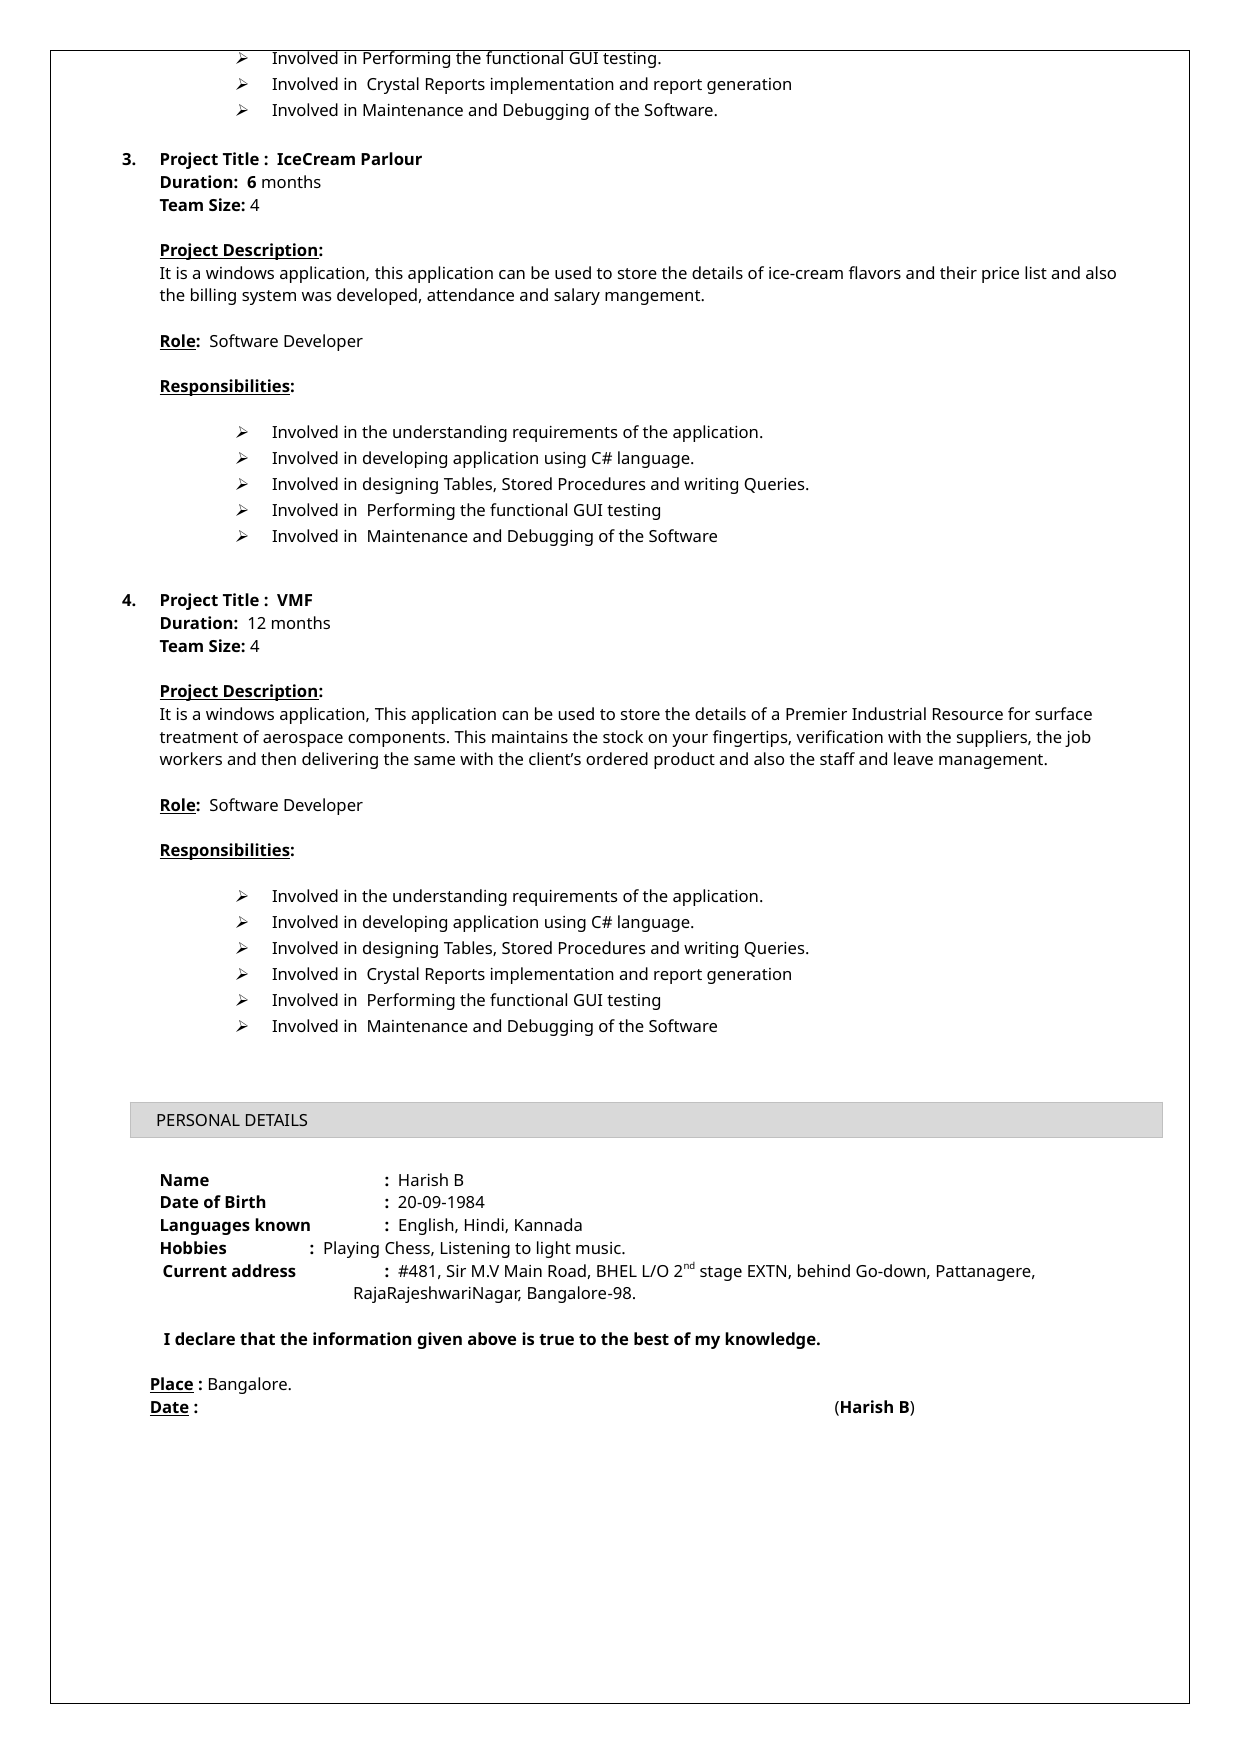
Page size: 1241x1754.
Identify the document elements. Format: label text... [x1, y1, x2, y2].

list Involved in developing application using C# language. [234, 446, 1146, 469]
list Project Title : IceCream Parlour [122, 148, 1146, 170]
text Responsibilities: [84, 375, 1146, 397]
text Project Description: [84, 680, 1146, 702]
text Place : Bangalore. [84, 1373, 1146, 1395]
list Involved in the understanding requirements of the application. [234, 884, 1146, 907]
list Involved in Crystal Reports implementation and report generation [234, 73, 1146, 96]
list Involved in Maintenance and Debugging of the Software [234, 1014, 1146, 1037]
list Project Title : VMF [122, 589, 1146, 612]
text Name : Harish B [51, 1168, 1146, 1191]
text Responsibilities: [84, 839, 1146, 861]
list Involved in Performing the functional GUI testing [234, 498, 1146, 521]
text Role: Software Developer [84, 329, 1146, 352]
table_header PERSONAL DETAILS [131, 1103, 1162, 1137]
list Involved in the understanding requirements of the application. [234, 420, 1146, 443]
list Involved in designing Tables, Stored Procedures and writing Queries. [234, 936, 1146, 959]
list Involved in Maintenance and Debugging of the Software [234, 524, 1146, 547]
text Team Size: 4 [84, 193, 1146, 216]
text Duration: 6 months [84, 170, 1146, 193]
list Involved in Performing the functional GUI testing. [234, 51, 1146, 69]
list Involved in developing application using C# language. [234, 910, 1146, 933]
text Hobbies : Playing Chess, Listening to light music. [84, 1236, 1146, 1259]
text Duration: 12 months [84, 612, 1146, 634]
text Date of Birth : 20-09-1984 [51, 1191, 1146, 1214]
text It is a windows application, this application can be used to store the details of ice-cream flavors and their price list and also the billing system was developed, attendance and salary mangement. [159, 261, 1146, 307]
text Date : (Harish B) [84, 1395, 1146, 1418]
list Involved in Maintenance and Debugging of the Software. [234, 99, 1146, 122]
text It is a windows application, This application can be used to store the details of a Premier Industrial Resource for surface treatment of aerospace components. This maintains the stock on your fingertips, verification with the suppliers, the job workers and then delivering the same with the client’s ordered product and also the staff and leave management. [159, 702, 1146, 771]
text Team Size: 4 [84, 634, 1146, 657]
text Current address : #481, Sir M.V Main Road, BHEL L/O 2nd stage EXTN, behind Go-down, Pattanagere, [162, 1259, 1146, 1282]
text RajaRajeshwariNagar, Bangalore-98. [162, 1282, 1146, 1304]
text Project Description: [84, 238, 1146, 261]
text I declare that the information given above is true to the best of my knowledge. [84, 1327, 1146, 1350]
text Role: Software Developer [84, 793, 1146, 816]
list Involved in Performing the functional GUI testing [234, 988, 1146, 1011]
list Involved in designing Tables, Stored Procedures and writing Queries. [234, 472, 1146, 495]
text Languages known : English, Hindi, Kannada [84, 1214, 1146, 1236]
list Involved in Crystal Reports implementation and report generation [234, 962, 1146, 985]
